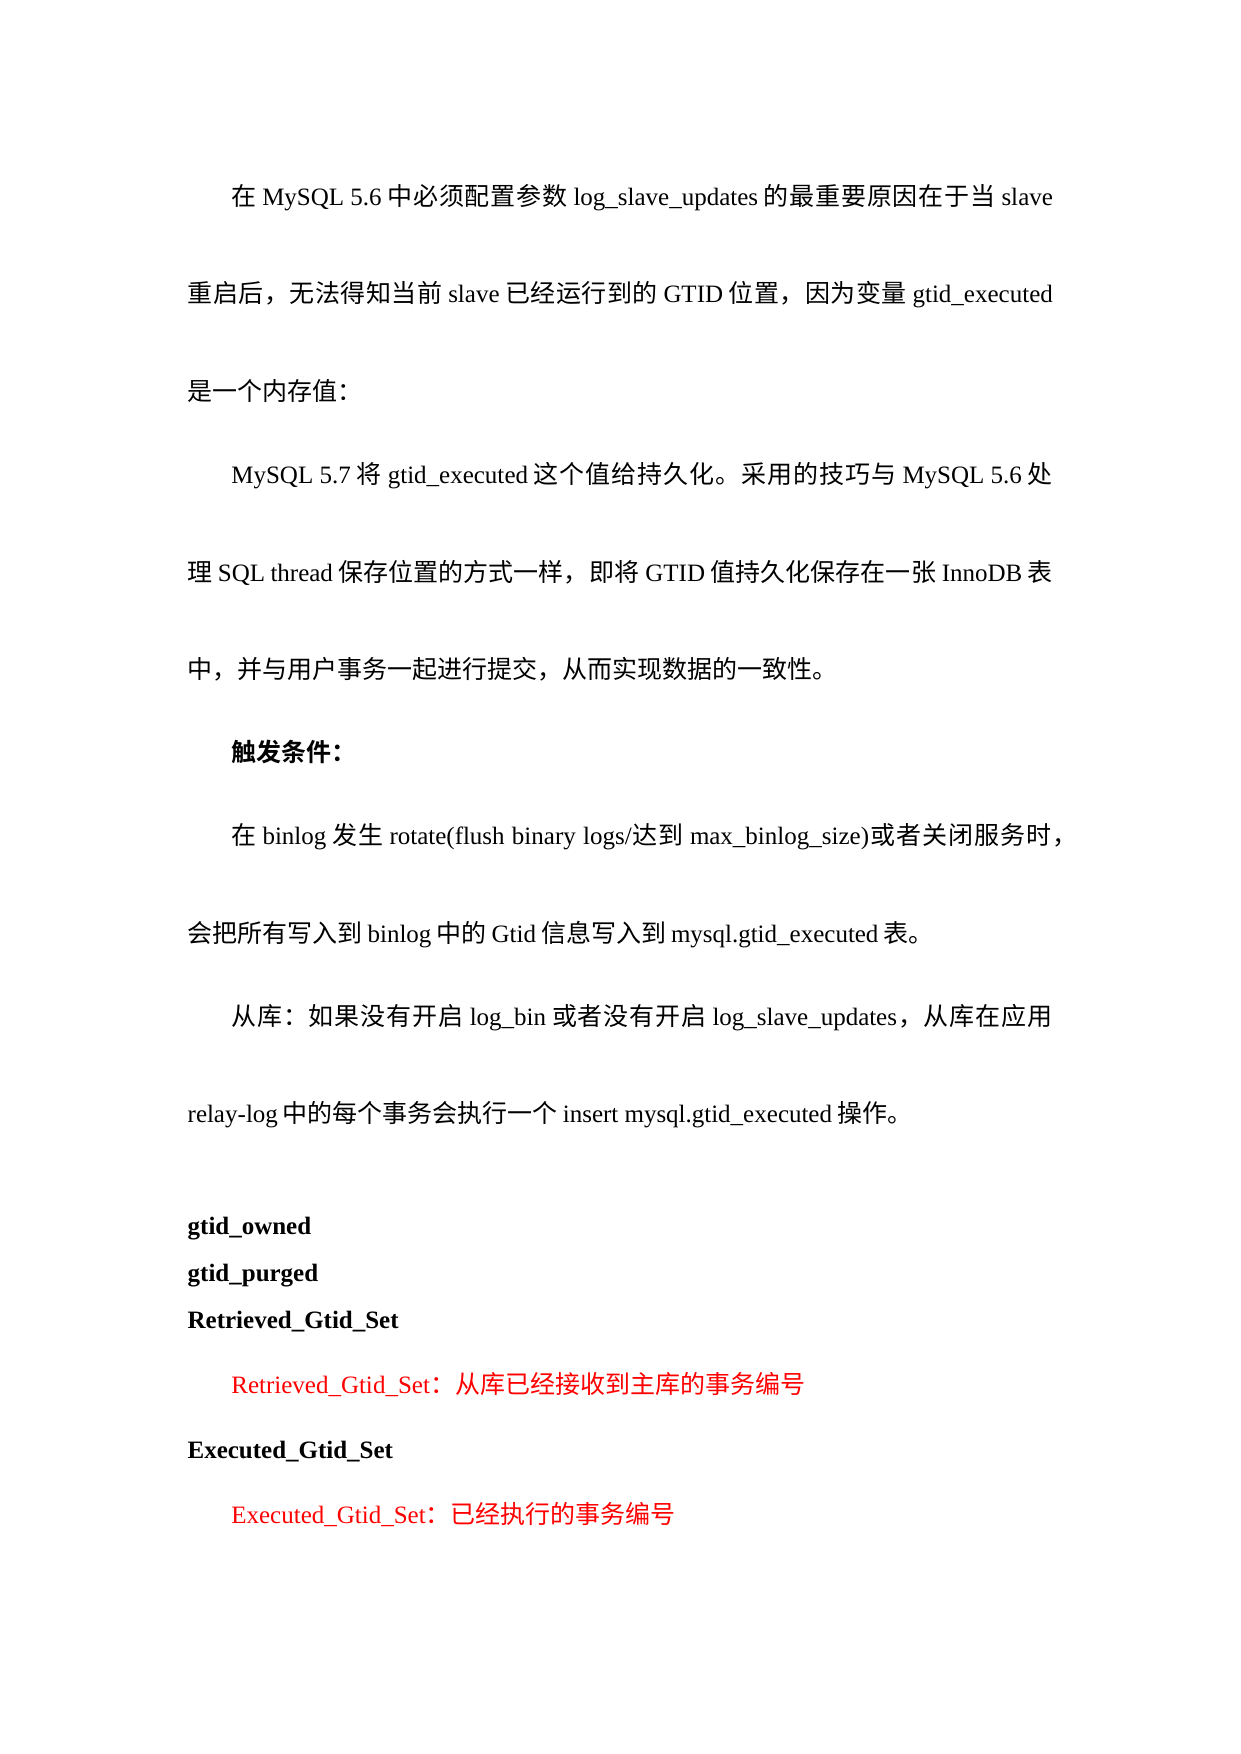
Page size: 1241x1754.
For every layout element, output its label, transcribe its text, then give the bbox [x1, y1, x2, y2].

subtitle Executed_Gtid_Set [187, 1433, 1053, 1466]
subtitle Retrieved_Gtid_Set [187, 1303, 1053, 1336]
text 在binlog发生rotate(flush binary logs/达到max_binlog_size)或者关闭服务时，会把所有写入到binlog中的Gtid信息写入到mysql.gtid_executed表。 [187, 801, 1053, 964]
text Retrieved_Gtid_Set：从库已经接收到主库的事务编号 [187, 1350, 1053, 1415]
text 从库：如果没有开启log_bin或者没有开启log_slave_updates，从库在应用relay-log中的每个事务会执行一个insert mysql.gtid_executed操作。 [187, 982, 1053, 1144]
subtitle gtid_purged [187, 1256, 1053, 1289]
text 触发条件： [187, 718, 1053, 783]
text 在MySQL 5.6中必须配置参数log_slave_updates的最重要原因在于当slave重启后，无法得知当前slave已经运行到的GTID位置，因为变量gtid_executed是一个内存值： [187, 162, 1053, 422]
text MySQL 5.7将gtid_executed这个值给持久化。采用的技巧与MySQL 5.6处理SQL thread保存位置的方式一样，即将GTID值持久化保存在一张InnoDB表中，并与用户事务一起进行提交，从而实现数据的一致性。 [187, 440, 1053, 700]
text Executed_Gtid_Set：已经执行的事务编号 [187, 1480, 1053, 1545]
subtitle gtid_owned [187, 1209, 1053, 1242]
